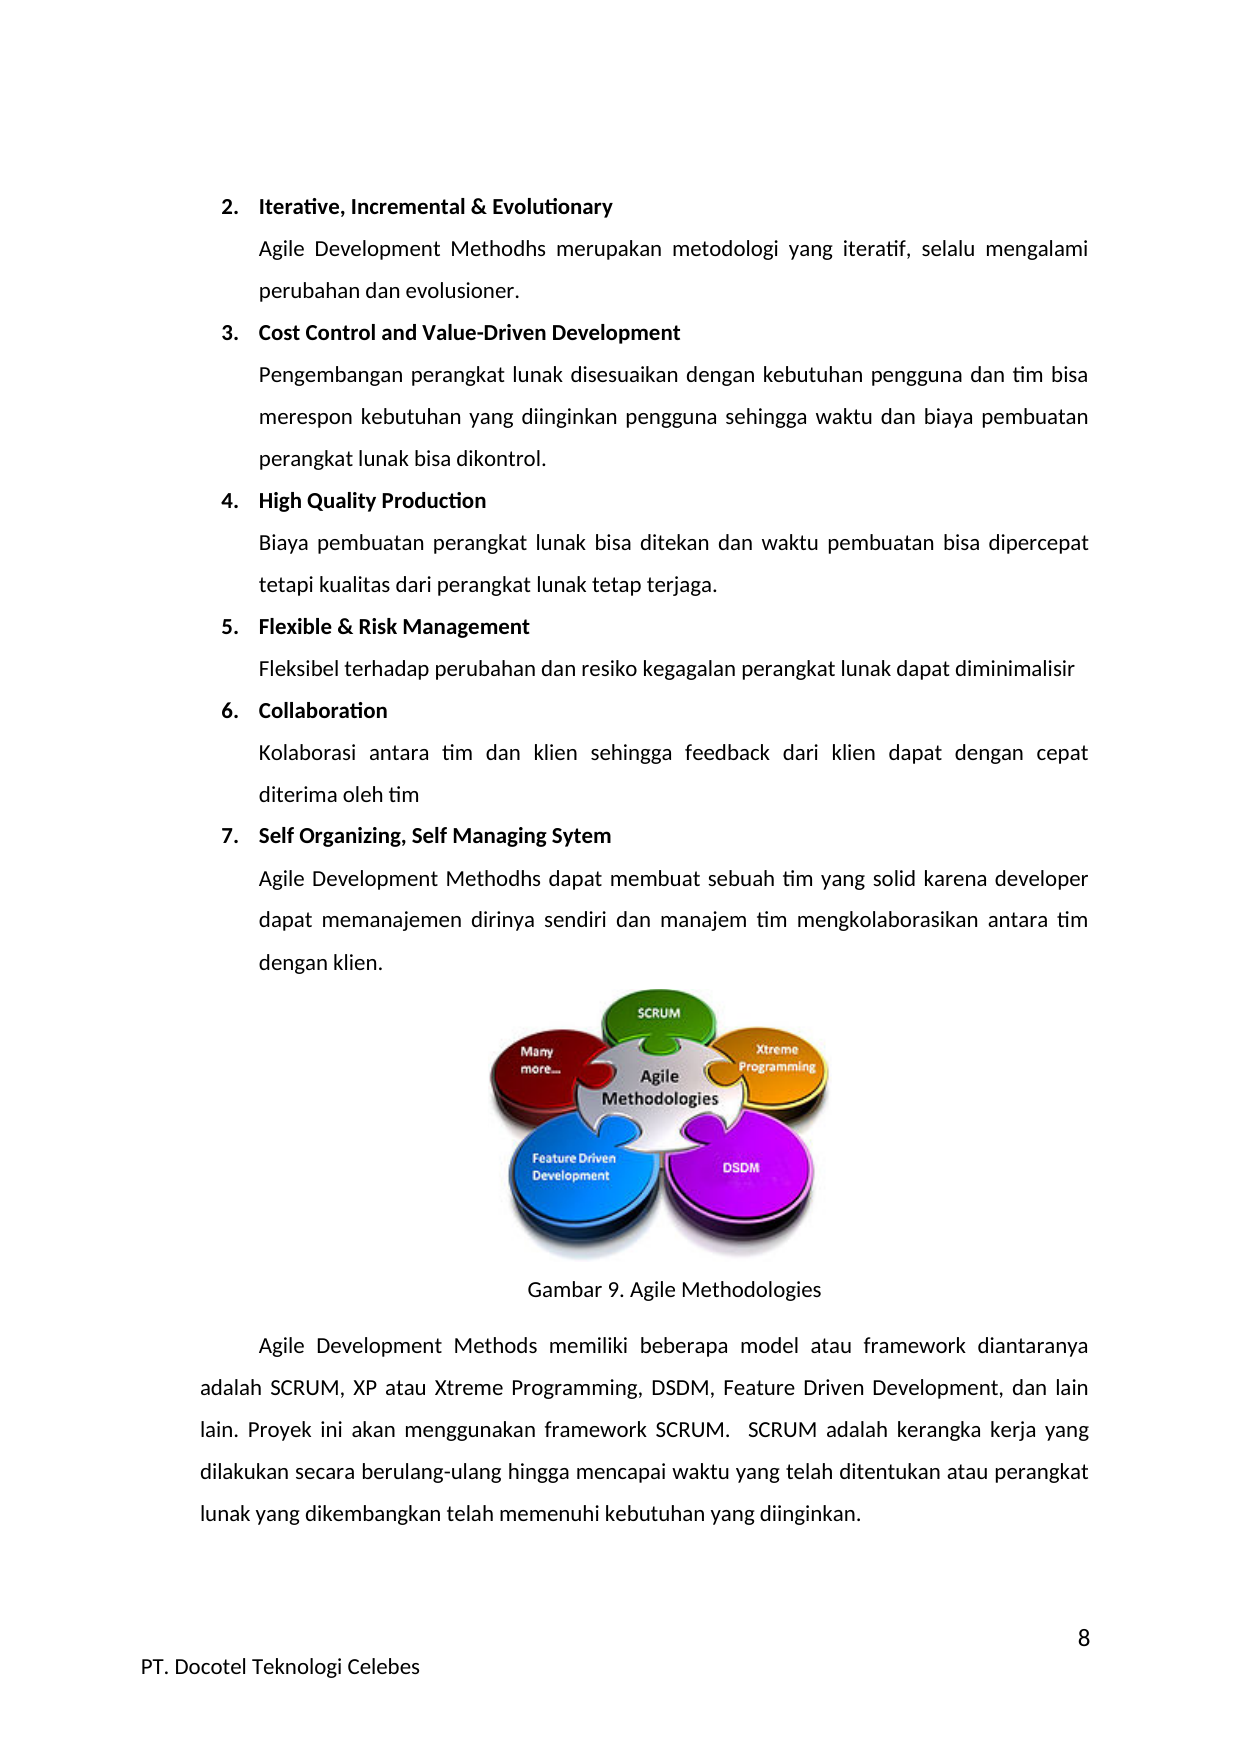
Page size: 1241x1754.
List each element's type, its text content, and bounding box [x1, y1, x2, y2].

list Flexible & Risk Management [221, 612, 1090, 640]
list Agile Development Methodhs merupakan metodologi yang iteratif, selalu mengalami perubahan dan evolusioner. [259, 234, 1090, 304]
list Cost Control and Value-Driven Development [221, 318, 1090, 346]
text Agile Development Methods memiliki beberapa model atau framework diantaranya adalah SCRUM, XP atau Xtreme Programming, DSDM, Feature Driven Development, dan lain lain. Proyek ini akan menggunakan framework SCRUM. SCRUM adalah kerangka kerja yang dilakukan secara berulang-ulang hingga mencapai waktu yang telah ditentukan atau perangkat lunak yang dikembangkan telah memenuhi kebutuhan yang diinginkan. [200, 1331, 1090, 1527]
list Iterative, Incremental & Evolutionary [221, 192, 1090, 220]
list Self Organizing, Self Managing Sytem [221, 822, 1090, 850]
list Pengembangan perangkat lunak disesuaikan dengan kebutuhan pengguna dan tim bisa merespon kebutuhan yang diinginkan pengguna sehingga waktu dan biaya pembuatan perangkat lunak bisa dikontrol. [259, 360, 1090, 472]
list Collaboration [221, 696, 1090, 724]
list Kolaborasi antara tim dan klien sehingga feedback dari klien dapat dengan cepat diterima oleh tim [259, 738, 1090, 808]
picture [487, 989, 832, 1262]
list Fleksibel terhadap perubahan dan resiko kegagalan perangkat lunak dapat diminimalisir [259, 654, 1090, 682]
list Agile Development Methodhs dapat membuat sebuah tim yang solid karena developer dapat memanajemen dirinya sendiri dan manajem tim mengkolaborasikan antara tim dengan klien. [259, 864, 1090, 976]
list High Quality Production [221, 486, 1090, 514]
list Biaya pembuatan perangkat lunak bisa ditekan dan waktu pembuatan bisa dipercepat tetapi kualitas dari perangkat lunak tetap terjaga. [259, 528, 1090, 598]
text Gambar 9. Agile Methodologies [200, 1275, 1090, 1303]
